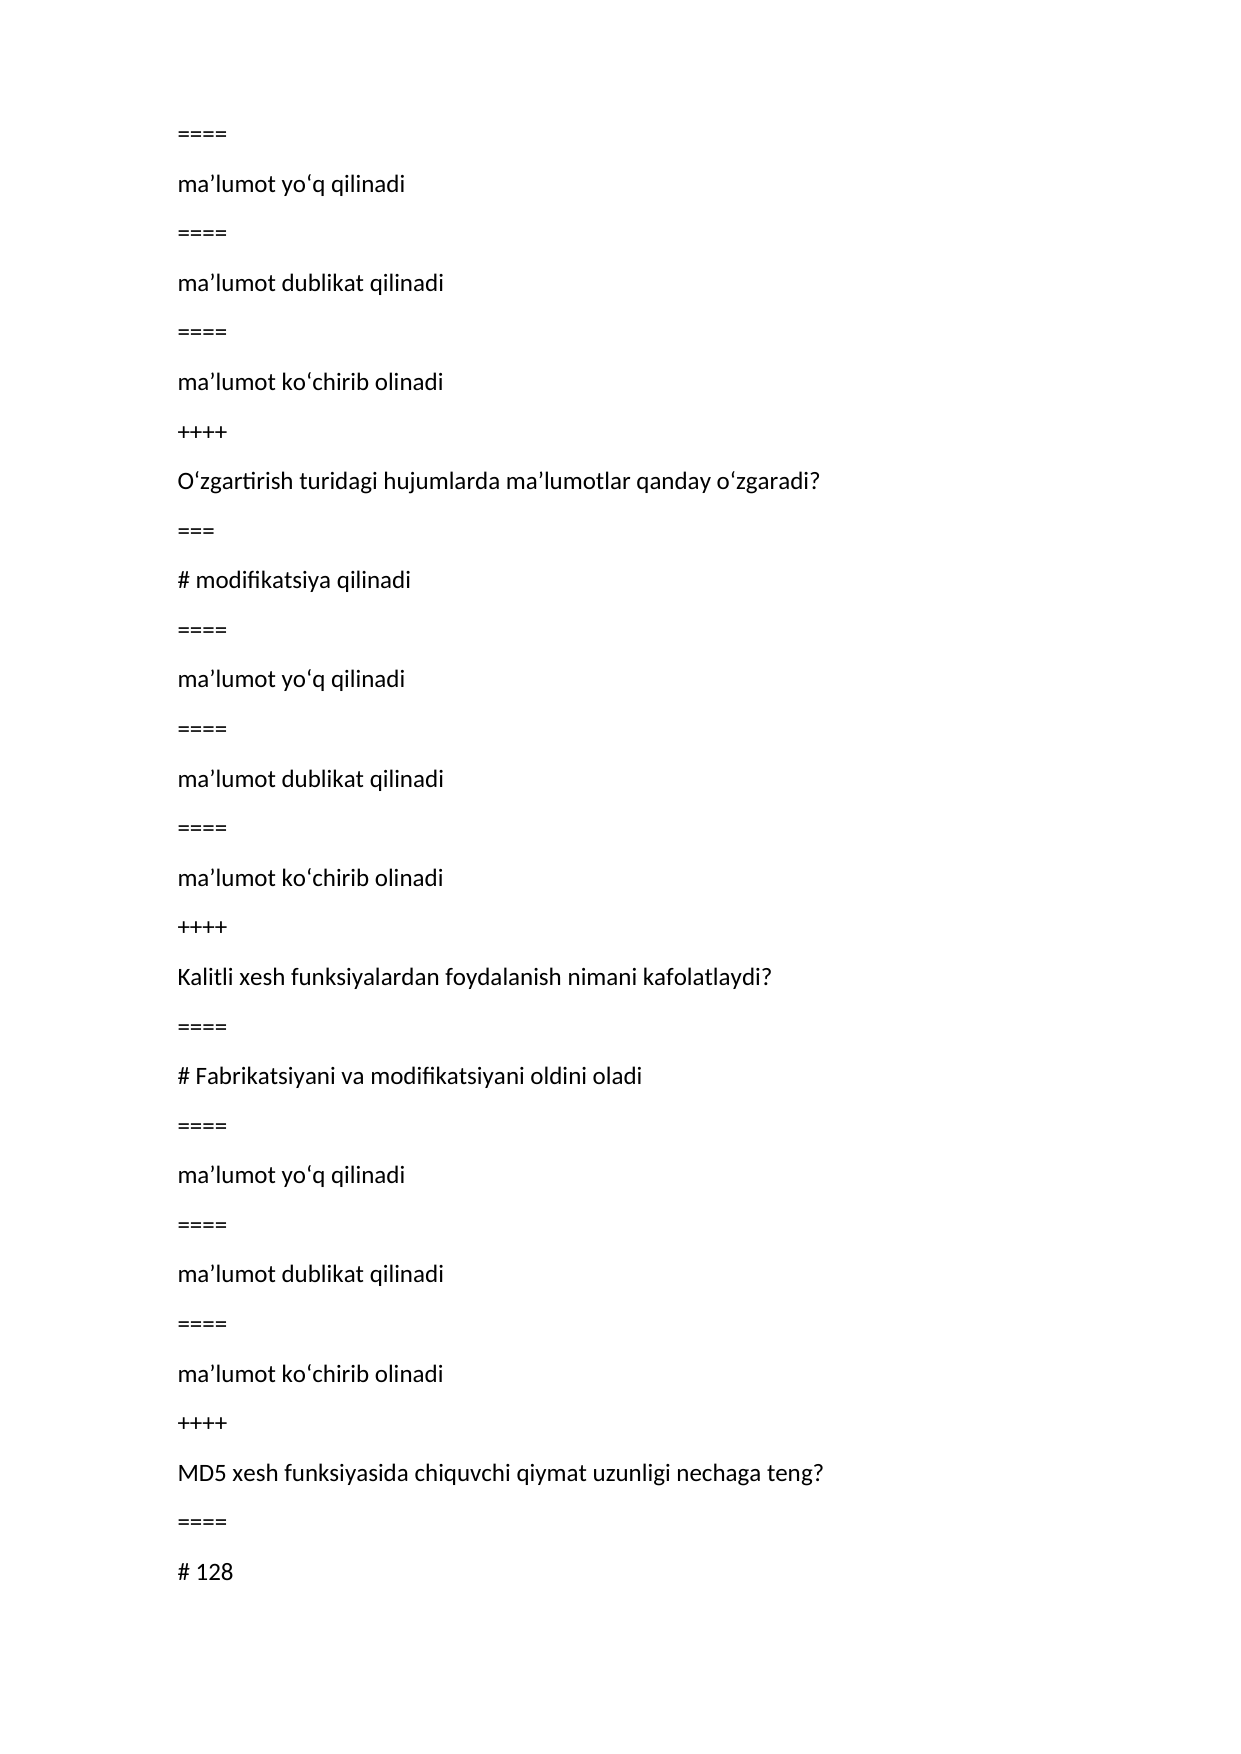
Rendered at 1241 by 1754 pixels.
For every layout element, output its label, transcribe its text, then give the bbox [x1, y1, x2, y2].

text ++++ [177, 1407, 1152, 1438]
text ==== [177, 1209, 1152, 1239]
text === [177, 515, 1152, 545]
text ma’lumot yo‘q qilinadi [177, 1159, 1152, 1190]
text ma’lumot yo‘q qilinadi [177, 168, 1152, 198]
text ==== [177, 217, 1152, 248]
text ma’lumot ko‘chirib olinadi [177, 862, 1152, 892]
text ==== [177, 1308, 1152, 1339]
text ma’lumot dublikat qilinadi [177, 1258, 1152, 1289]
text # Fabrikatsiyani va modifikatsiyani oldini oladi [177, 1060, 1152, 1091]
text ==== [177, 614, 1152, 644]
text ma’lumot yo‘q qilinadi [177, 663, 1152, 694]
text ==== [177, 713, 1152, 744]
text # modifikatsiya qilinadi [177, 564, 1152, 595]
text ma’lumot dublikat qilinadi [177, 763, 1152, 793]
text ==== [177, 812, 1152, 843]
text ma’lumot dublikat qilinadi [177, 267, 1152, 297]
text ==== [177, 118, 1152, 149]
text ma’lumot ko‘chirib olinadi [177, 1358, 1152, 1388]
text ma’lumot ko‘chirib olinadi [177, 366, 1152, 397]
text Kalitli xesh funksiyalardan foydalanish nimani kafolatlaydi? [177, 961, 1152, 992]
text ==== [177, 1506, 1152, 1537]
text ==== [177, 1110, 1152, 1140]
text ++++ [177, 416, 1152, 446]
text ++++ [177, 911, 1152, 942]
text # 128 [177, 1556, 1152, 1587]
text ==== [177, 1011, 1152, 1041]
text MD5 xesh funksiyasida chiquvchi qiymat uzunligi nechaga teng? [177, 1457, 1152, 1487]
text ==== [177, 316, 1152, 347]
text O‘zgartirish turidagi hujumlarda ma’lumotlar qanday o‘zgaradi? [177, 465, 1152, 496]
